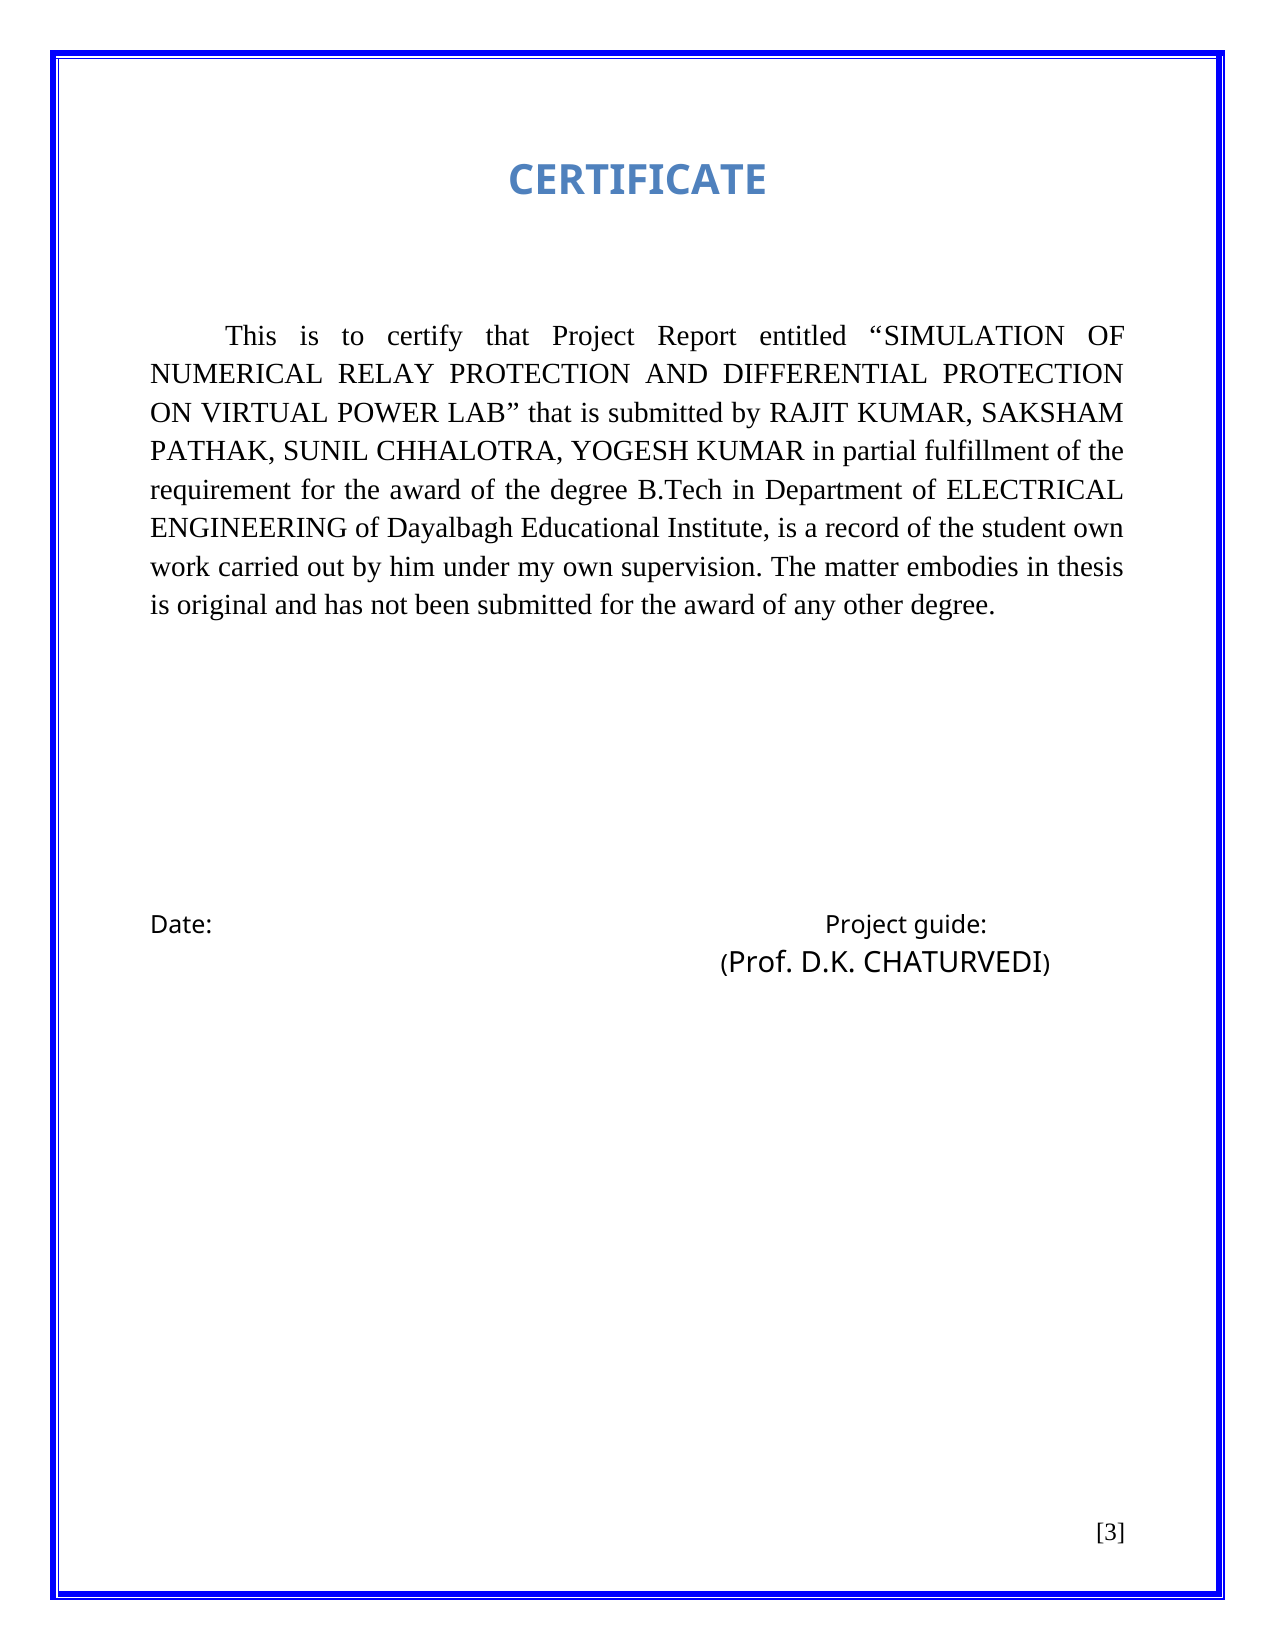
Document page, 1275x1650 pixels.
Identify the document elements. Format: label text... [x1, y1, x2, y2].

text This is to certify that Project Report entitled “SIMULATION OF NUMERICAL RELAY PROTECTION AND DIFFERENTIAL PROTECTION ON VIRTUAL POWER LAB” that is submitted by RAJIT KUMAR, SAKSHAM PATHAK, SUNIL CHHALOTRA, YOGESH KUMAR in partial fulfillment of the requirement for the award of the degree B.Tech in Department of ELECTRICAL ENGINEERING of Dayalbagh Educational Institute, is a record of the student own work carried out by him under my own supervision. The matter embodies in thesis is original and has not been submitted for the award of any other degree. [150, 318, 1125, 621]
text Date: Project guide: [150, 907, 1125, 941]
text (Prof. D.K. CHATURVEDI) [150, 941, 1144, 981]
subtitle CERTIFICATE [150, 150, 1125, 207]
